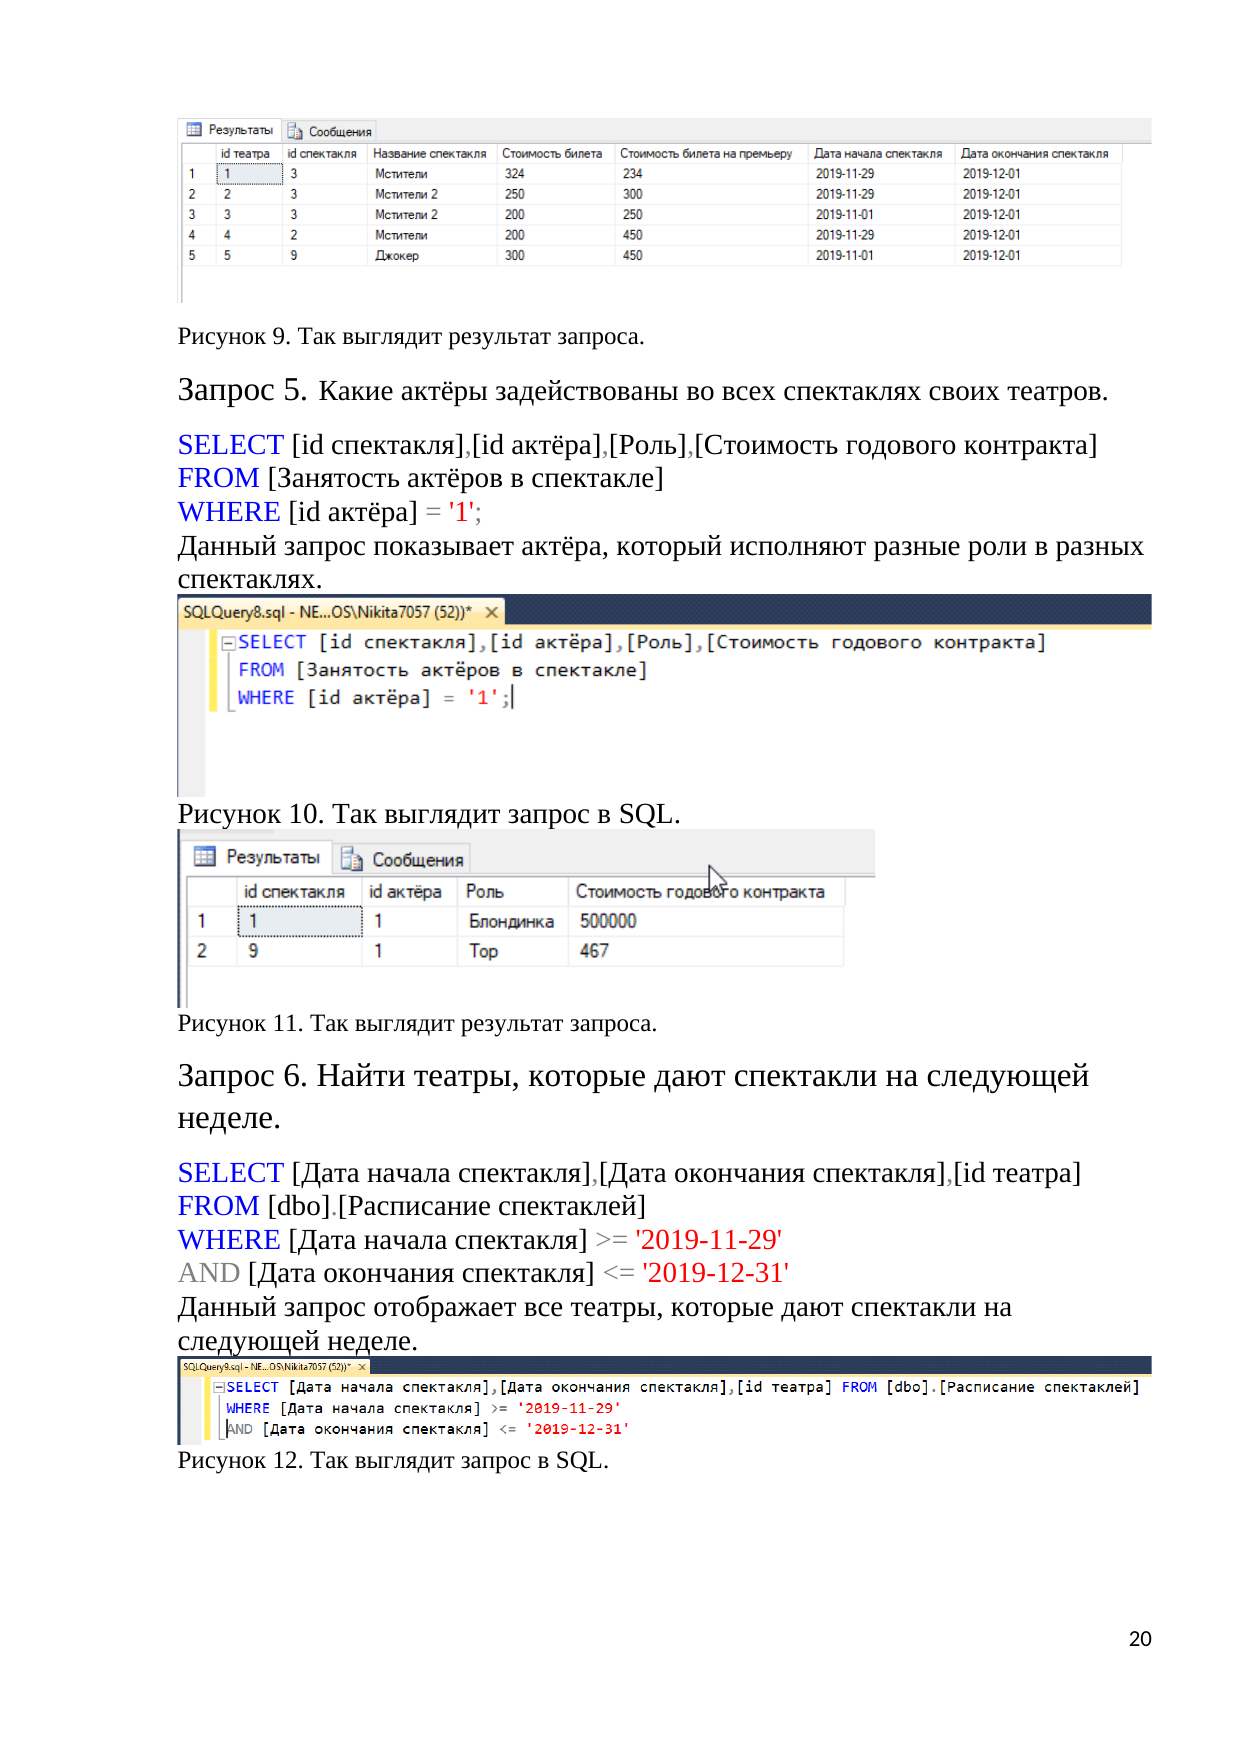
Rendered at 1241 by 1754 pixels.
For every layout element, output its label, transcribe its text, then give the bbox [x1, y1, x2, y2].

text AND [Дата окончания спектакля] <= '2019-12-31' [177, 1256, 1152, 1289]
text WHERE [id актёра] = '1'; [177, 494, 1152, 528]
text Данный запрос показывает актёра, который исполняют разные роли в разных спектаклях. [177, 528, 1152, 594]
picture [177, 1356, 1152, 1445]
text SELECT [id спектакля],[id актёра],[Роль],[Стоимость годового контракта] [177, 427, 1152, 461]
text SELECT [Дата начала спектакля],[Дата окончания спектакля],[id театра] FROM [dbo].[Расписание спектаклей] [177, 1155, 1152, 1222]
text Запрос 6. Найти театры, которые дают спектакли на следующей неделе. [177, 1056, 1152, 1135]
text Данный запрос отображает все театры, которые дают спектакли на следующей неделе. [177, 1289, 1152, 1356]
picture [177, 118, 1152, 303]
text FROM [Занятость актёров в спектакле] [177, 461, 1152, 494]
text Рисунок 12. Так выглядит запрос в SQL. [177, 1445, 1152, 1473]
text Рисунок 9. Так выглядит результат запроса. [177, 321, 1152, 350]
picture [177, 594, 1152, 797]
text WHERE [Дата начала спектакля] >= '2019-11-29' [177, 1222, 1152, 1256]
text Запрос 5. Какие актёры задействованы во всех спектаклях своих театров. [177, 369, 1152, 407]
text Рисунок 11. Так выглядит результат запроса. [177, 1008, 1152, 1037]
picture [177, 829, 876, 1008]
text Рисунок 10. Так выглядит запрос в SQL. [177, 797, 1152, 830]
